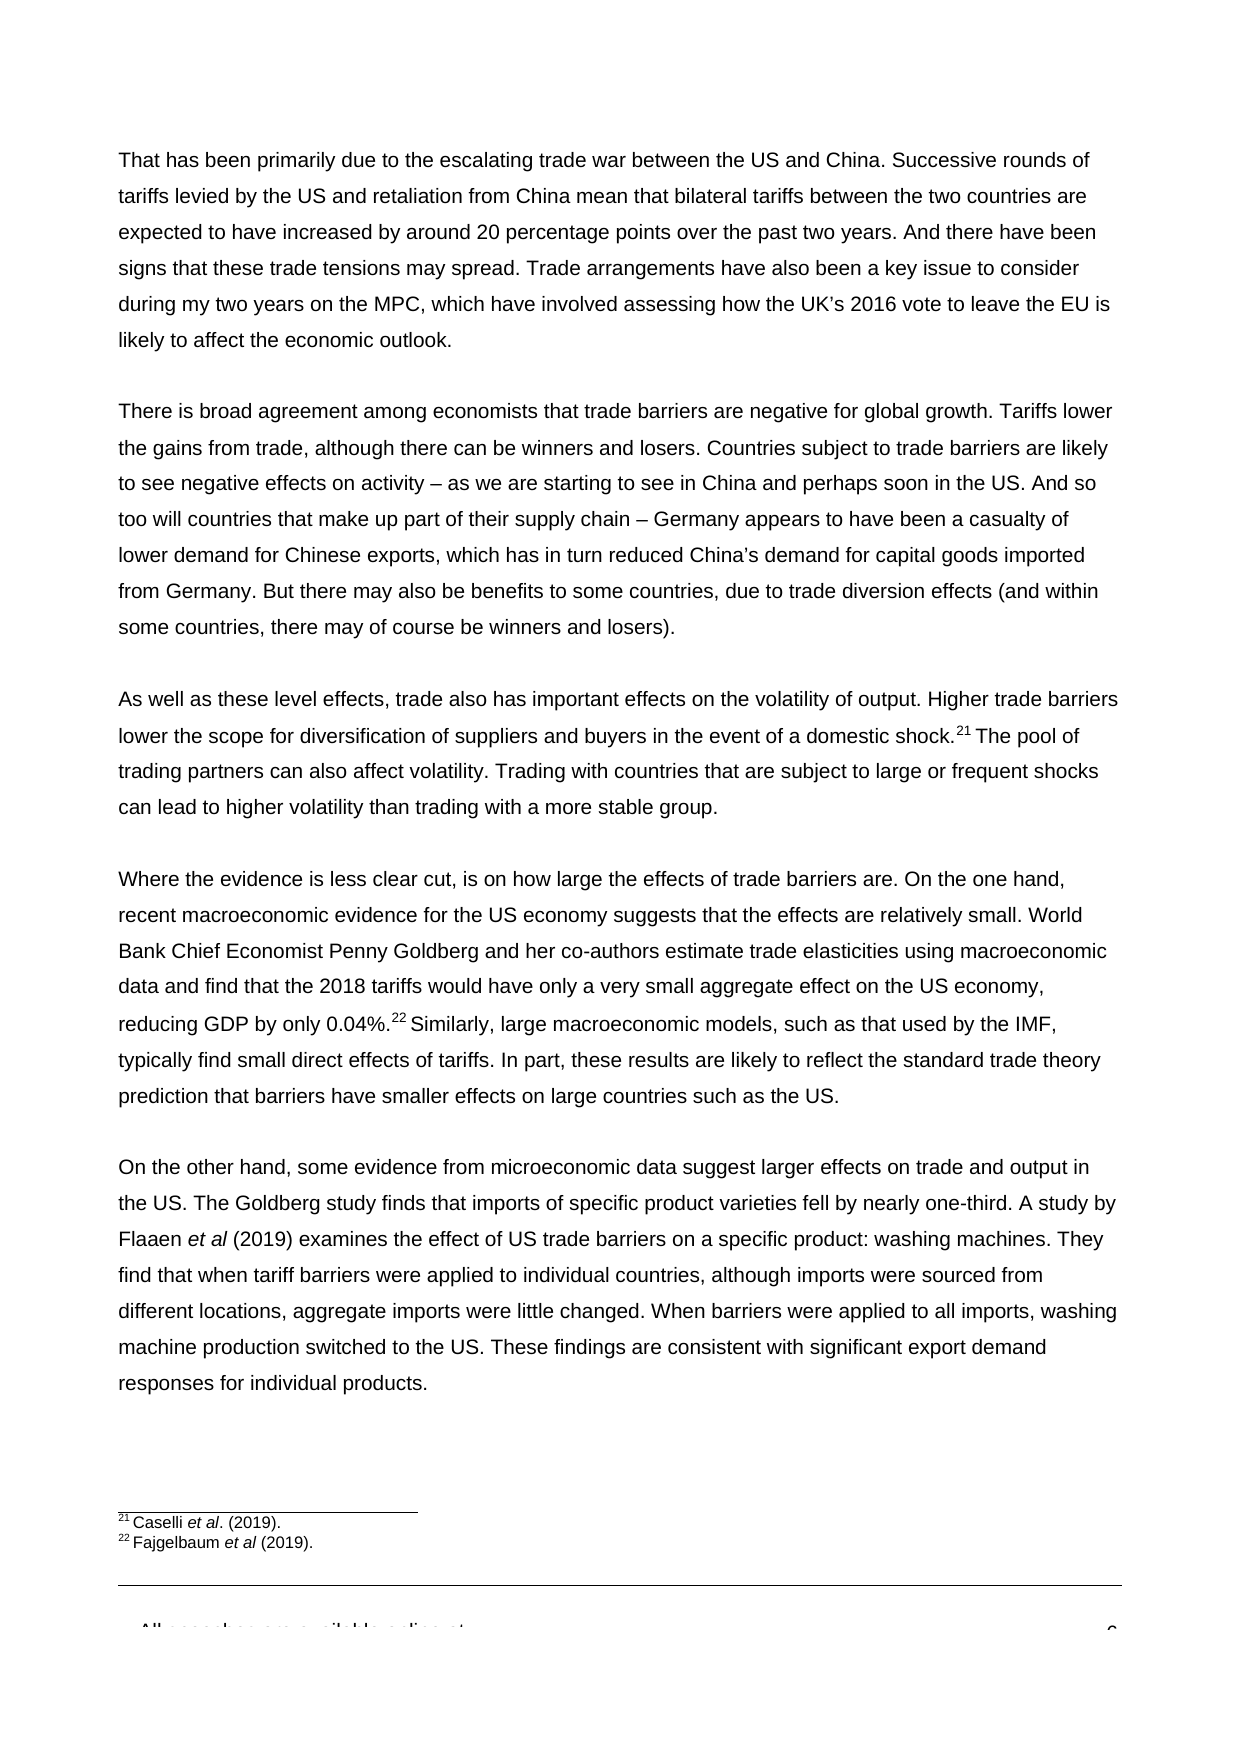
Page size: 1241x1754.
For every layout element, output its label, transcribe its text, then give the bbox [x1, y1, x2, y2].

text That has been primarily due to the escalating trade war between the US and China. Successive rounds of tariffs levied by the US and retaliation from China mean that bilateral tariffs between the two countries are expected to have increased by around 20 percentage points over the past two years. And there have been signs that these trade tensions may spread. Trade arrangements have also been a key issue to consider during my two years on the MPC, which have involved assessing how the UK’s 2016 vote to leave the EU is likely to affect the economic outlook. [118, 148, 1113, 351]
text 21 Caselli et al. (2019). [118, 1513, 1144, 1533]
text Where the evidence is less clear cut, is on how large the effects of trade barriers are. On the one hand, recent macroeconomic evidence for the US economy suggests that the effects are relatively small. World Bank Chief Economist Penny Goldberg and her co-authors estimate trade elasticities using macroeconomic data and find that the 2018 tariffs would have only a very small aggregate effect on the US economy, reducing GDP by only 0.04%.22 Similarly, large macroeconomic models, such as that used by the IMF, typically find small direct effects of tariffs. In part, these results are likely to reflect the standard trade theory prediction that barriers have smaller effects on large countries such as the US. [118, 867, 1110, 1108]
text There is broad agreement among economists that trade barriers are negative for global growth. Tariffs lower the gains from trade, although there can be winners and losers. Countries subject to trade barriers are likely to see negative effects on activity – as we are starting to see in China and perhaps soon in the US. And so too will countries that make up part of their supply chain – Germany appears to have been a casualty of lower demand for Chinese exports, which has in turn reduced China’s demand for capital goods imported from Germany. But there may also be benefits to some countries, due to trade diversion effects (and within some countries, there may of course be winners and losers). [118, 399, 1116, 639]
text As well as these level effects, trade also has important effects on the volatility of output. Higher trade barriers lower the scope for diversification of suppliers and buyers in the event of a domestic shock.21 The pool of trading partners can also affect volatility. Trading with countries that are subject to large or frequent shocks can lead to higher volatility than trading with a more stable group. [118, 687, 1121, 818]
text 22 Fajgelbaum et al (2019). [118, 1533, 1144, 1552]
text On the other hand, some evidence from microeconomic data suggest larger effects on trade and output in the US. The Goldberg study finds that imports of specific product varieties fell by nearly one-third. A study by Flaaen et al (2019) examines the effect of US trade barriers on a specific product: washing machines. They find that when tariff barriers were applied to individual countries, although imports were sourced from different locations, aggregate imports were little changed. When barriers were applied to all imports, washing machine production switched to the US. These findings are consistent with significant export demand responses for individual products. [118, 1155, 1119, 1394]
